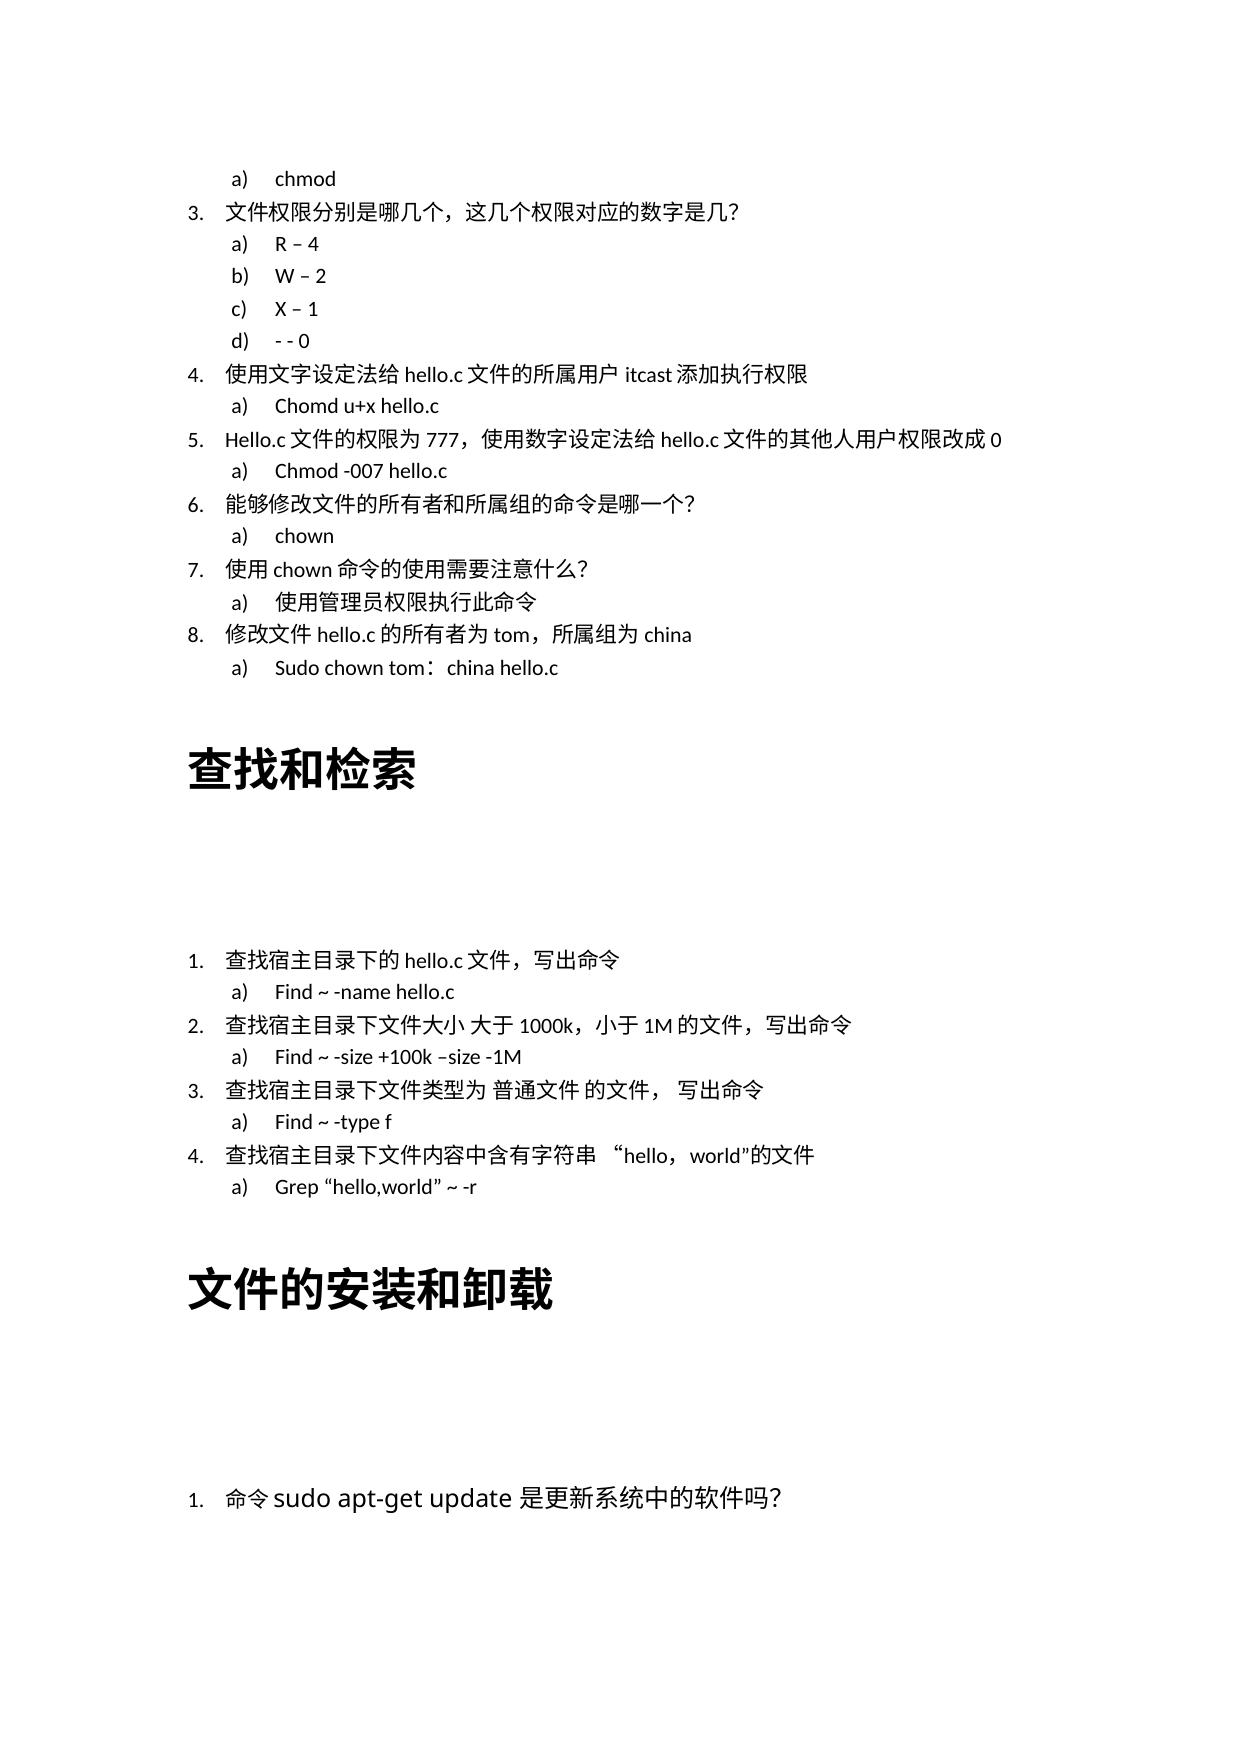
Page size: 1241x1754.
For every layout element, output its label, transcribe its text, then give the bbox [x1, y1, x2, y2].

list 修改文件hello.c的所有者为tom，所属组为 china [187, 617, 1053, 649]
subtitle 文件的安装和卸载 [187, 1238, 1053, 1336]
list Sudo chown tom：china hello.c [231, 649, 1053, 682]
list Hello.c文件的权限为777，使用数字设定法给hello.c文件的其他人用户权限改成0 [187, 422, 1053, 454]
list - - 0 [231, 324, 1053, 357]
list W – 2 [231, 259, 1053, 292]
list Find ~ -name hello.c [231, 975, 1053, 1008]
list Chmod -007 hello.c [231, 454, 1053, 487]
list 查找宿主目录下的hello.c文件，写出命令 [187, 943, 1053, 975]
list Chomd u+x hello.c [231, 389, 1053, 422]
list 查找宿主目录下文件大小 大于1000k，小于1M的文件，写出命令 [187, 1008, 1053, 1040]
list 查找宿主目录下文件内容中含有字符串 “hello，world”的文件 [187, 1138, 1053, 1170]
list Find ~ -type f [231, 1105, 1053, 1138]
list 使用管理员权限执行此命令 [231, 584, 1053, 617]
list chmod [231, 162, 1053, 194]
list 查找宿主目录下文件类型为 普通文件 的文件， 写出命令 [187, 1073, 1053, 1105]
list X – 1 [231, 292, 1053, 324]
list chown [231, 519, 1053, 552]
list Find ~ -size +100k –size -1M [231, 1040, 1053, 1073]
list Grep “hello,world” ~ -r [231, 1170, 1053, 1203]
list 能够修改文件的所有者和所属组的命令是哪一个？ [187, 487, 1053, 519]
list R – 4 [231, 227, 1053, 259]
subtitle 查找和检索 [187, 717, 1053, 815]
list 使用文字设定法给hello.c文件的所属用户itcast添加执行权限 [187, 357, 1053, 389]
list 命令sudo apt-get update 是更新系统中的软件吗？ [187, 1464, 1053, 1529]
list 使用chown命令的使用需要注意什么？ [187, 552, 1053, 584]
list 文件权限分别是哪几个，这几个权限对应的数字是几？ [187, 194, 1053, 227]
